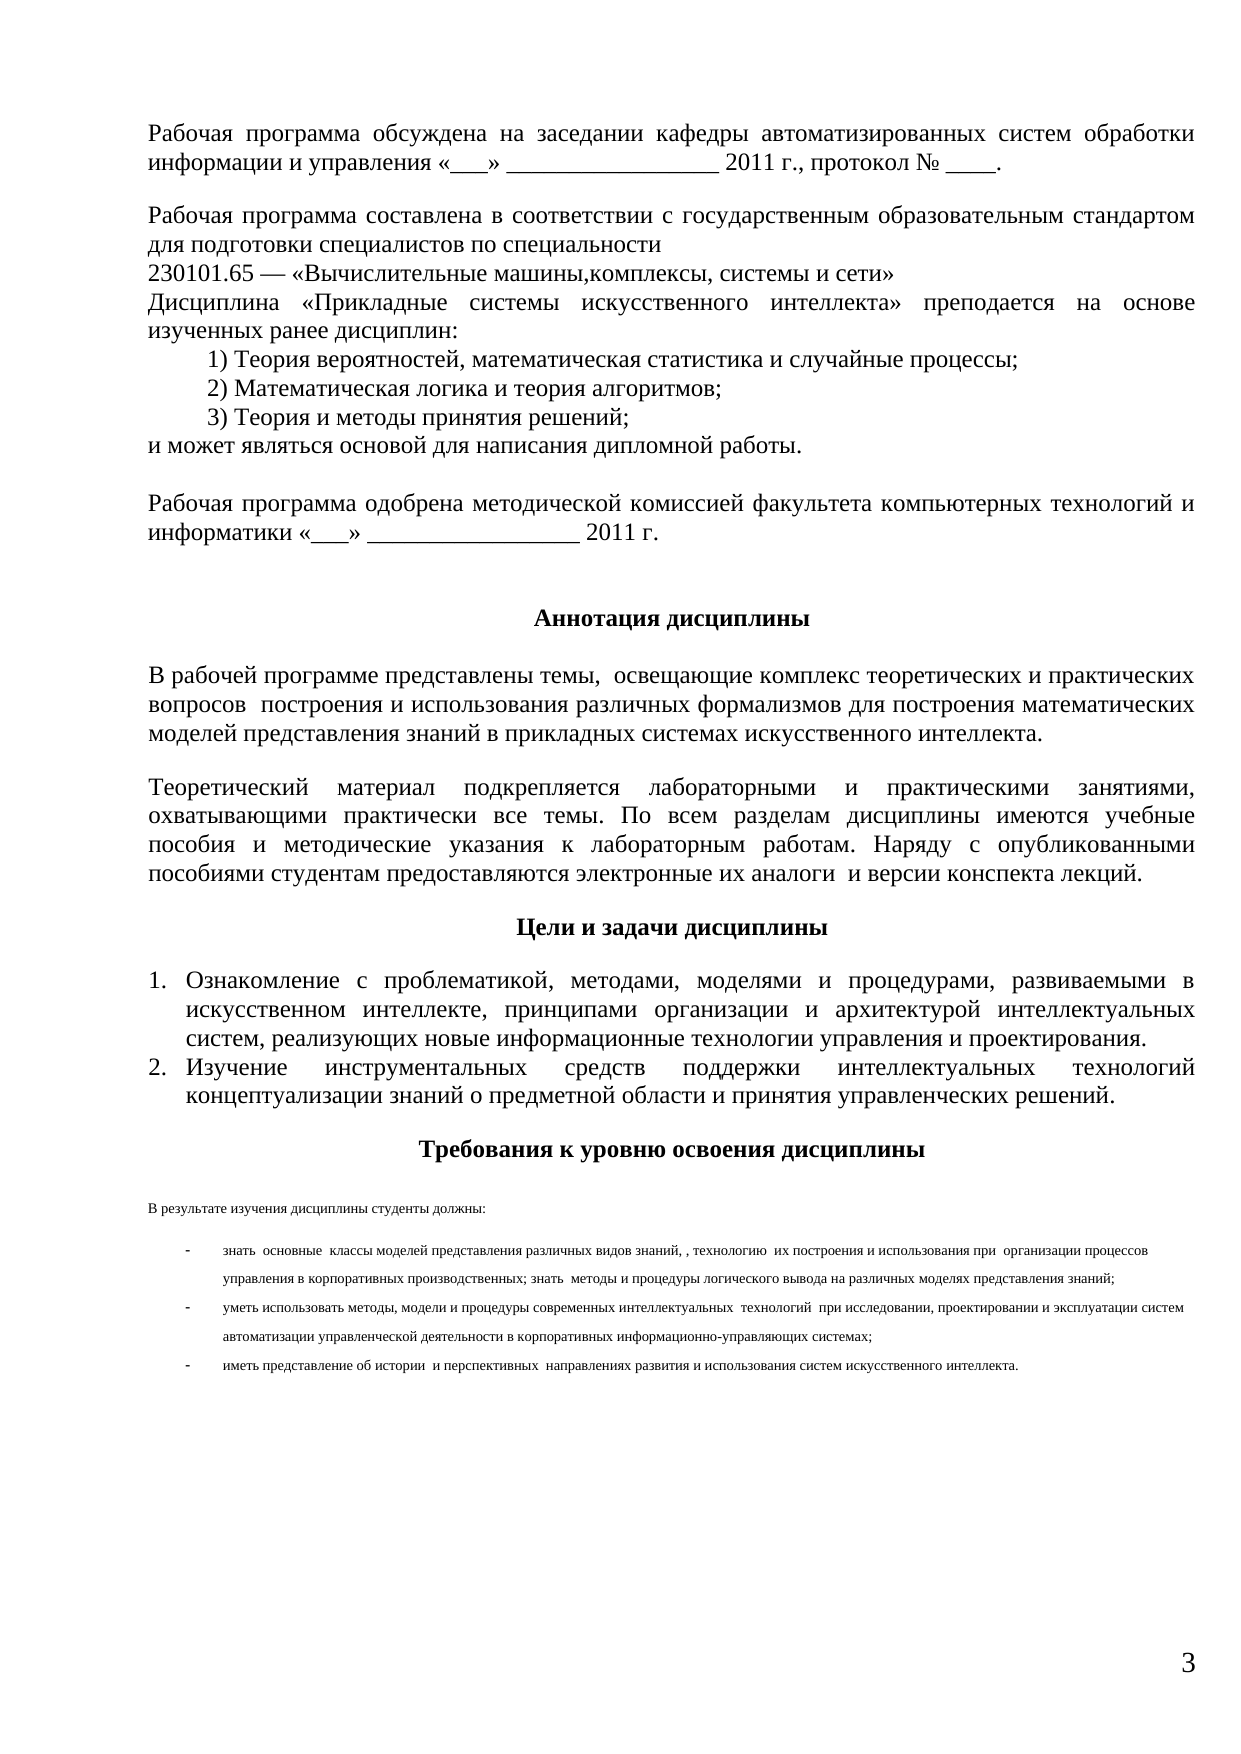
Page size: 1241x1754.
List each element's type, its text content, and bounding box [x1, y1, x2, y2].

text Дисциплина «Прикладные системы искусственного интеллекта» преподается на основе изученных ранее дисциплин: [148, 287, 1196, 344]
text 3) Теория и методы принятия решений; [207, 402, 1196, 431]
list уметь использовать методы, модели и процедуры современных интеллектуальных технологий при исследовании, проектировании и эксплуатации систем автоматизации управленческой деятельности в корпоративных информационно-управляющих системах; [185, 1287, 1196, 1344]
text Цели и задачи дисциплины [148, 912, 1196, 941]
list знать основные классы моделей представления различных видов знаний, , технологию их построения и использования при организации процессов управления в корпоративных производственных; знать методы и процедуры логического вывода на различных моделях представления знаний; [185, 1229, 1196, 1287]
text 1) Теория вероятностей, математическая статистика и случайные процессы; [207, 344, 1196, 373]
text Рабочая программа составлена в соответствии с государственным образовательным стандартом для подготовки специалистов по специальности [148, 201, 1196, 258]
list Изучение инструментальных средств поддержки интеллектуальных технологий концептуализации знаний о предметной области и принятия управленческих решений. [148, 1052, 1196, 1109]
subtitle Рабочая программа обсуждена на заседании кафедры автоматизированных систем обработки информации и управления «___» _________________ 2011 г., протокол № ____. [148, 118, 1196, 176]
list иметь представление об истории и перспективных направлениях развития и использования систем искусственного интеллекта. [185, 1344, 1196, 1373]
text В результате изучения дисциплины студенты должны: [148, 1188, 1196, 1217]
text Теоретический материал подкрепляется лабораторными и практическими занятиями, охватывающими практически все темы. По всем разделам дисциплины имеются учебные пособия и методические указания к лабораторным работам. Наряду с опубликованными пособиями студентам предоставляются электронные их аналоги и версии конспекта лекций. [148, 772, 1196, 887]
text 230101.65 — «Вычислительные машины,комплексы, системы и сети» [148, 258, 1196, 287]
text Рабочая программа одобрена методической комиссией факультета компьютерных технологий и информатики «___» _________________ 2011 г. [148, 488, 1196, 546]
list Ознакомление с проблематикой, методами, моделями и процедурами, развиваемыми в искусственном интеллекте, принципами организации и архитектурой интеллектуальных систем, реализующих новые информационные технологии управления и проектирования. [148, 966, 1196, 1052]
text В рабочей программе представлены темы, освещающие комплекс теоретических и практических вопросов построения и использования различных формализмов для построения математических моделей представления знаний в прикладных системах искусственного интеллекта. [148, 661, 1196, 747]
text и может являться основой для написания дипломной работы. [148, 431, 1196, 459]
text 2) Математическая логика и теория алгоритмов; [207, 373, 1196, 402]
text Требования к уровню освоения дисциплины [148, 1134, 1196, 1163]
subtitle Аннотация дисциплины [148, 603, 1196, 632]
